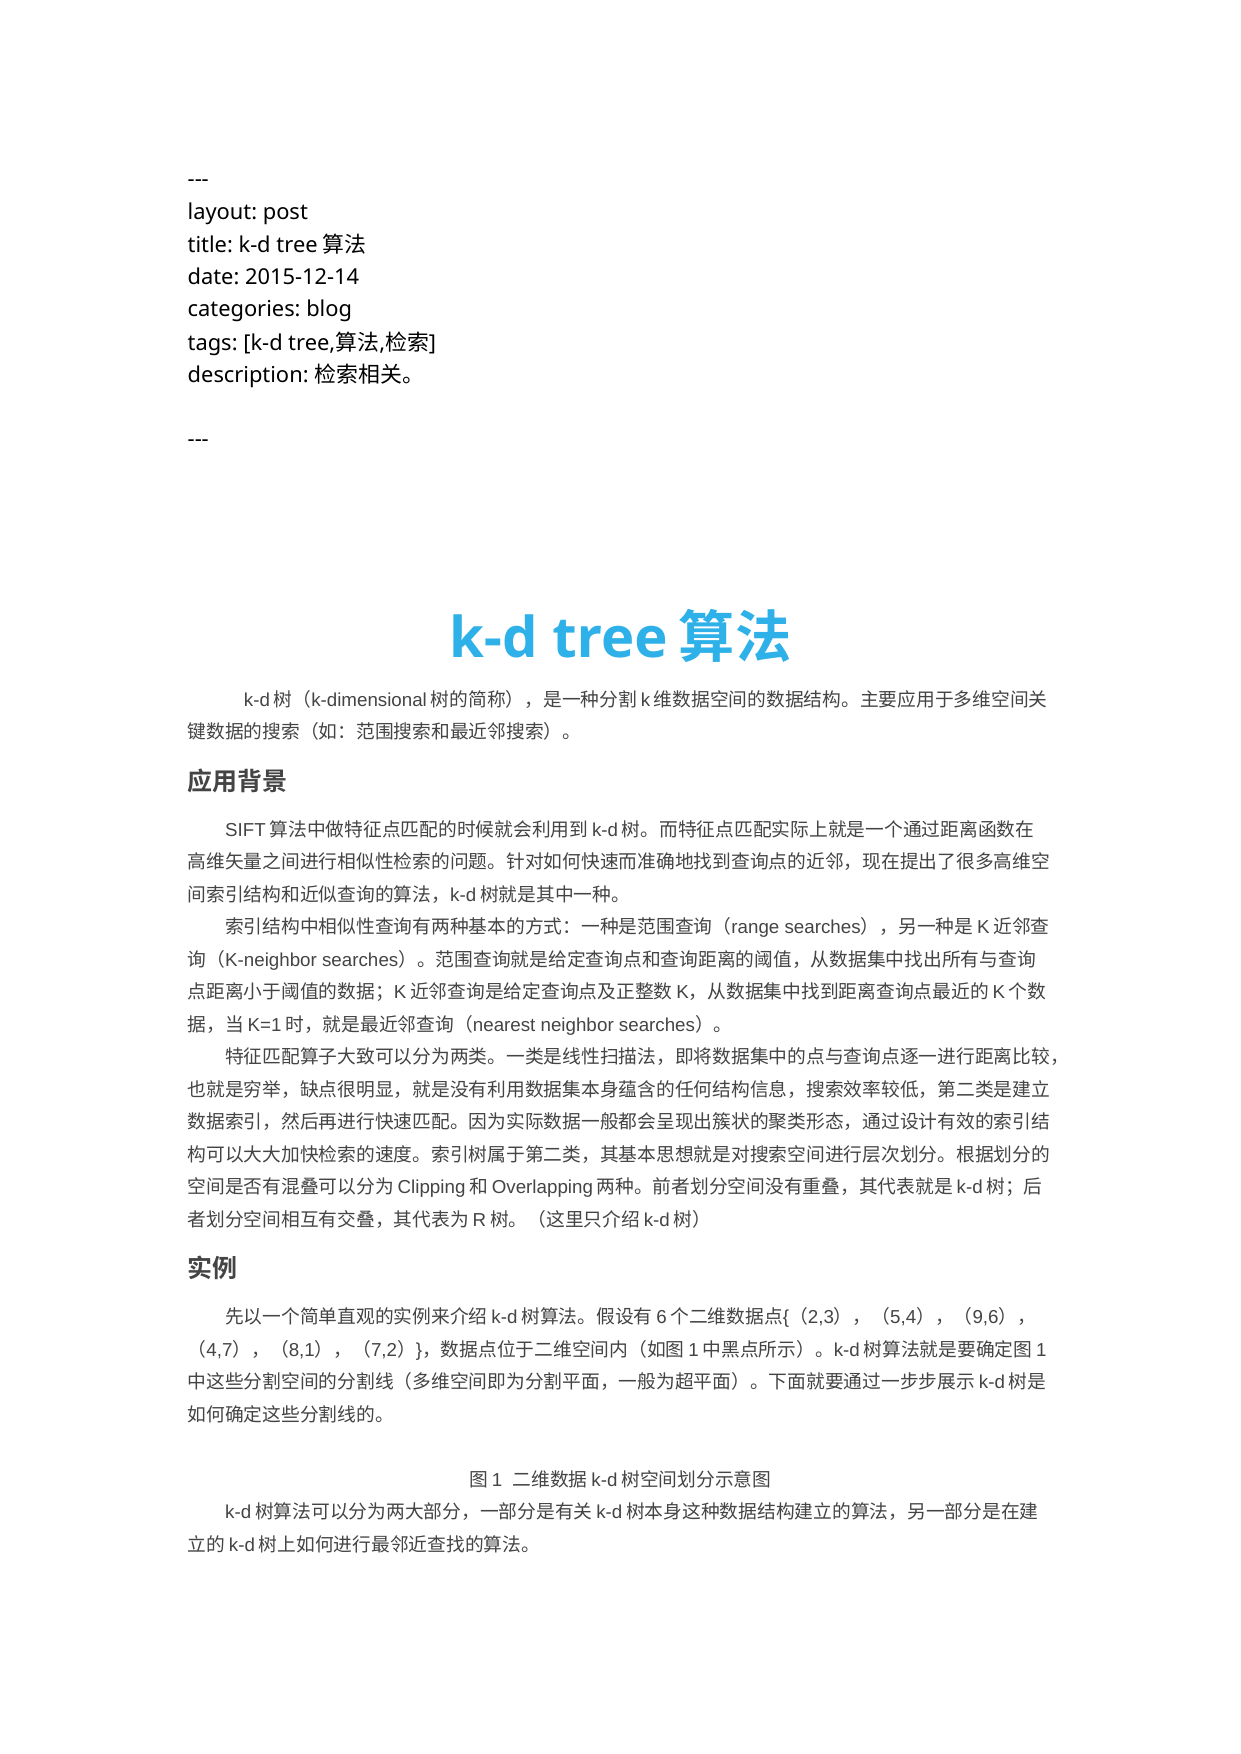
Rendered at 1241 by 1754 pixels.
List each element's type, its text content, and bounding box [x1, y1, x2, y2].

text 实例 [187, 1234, 1053, 1299]
text --- [187, 422, 1053, 454]
text 先以一个简单直观的实例来介绍k-d树算法。假设有6个二维数据点{（2,3），（5,4），（9,6），（4,7），（8,1），（7,2）}，数据点位于二维空间内（如图1中黑点所示）。k-d树算法就是要确定图1中这些分割空间的分割线（多维空间即为分割平面，一般为超平面）。下面就要通过一步步展示k-d树是如何确定这些分割线的。 [187, 1299, 1053, 1429]
text date: 2015-12-14 [187, 259, 1053, 292]
text 特征匹配算子大致可以分为两类。一类是线性扫描法，即将数据集中的点与查询点逐一进行距离比较，也就是穷举，缺点很明显，就是没有利用数据集本身蕴含的任何结构信息，搜索效率较低，第二类是建立数据索引，然后再进行快速匹配。因为实际数据一般都会呈现出簇状的聚类形态，通过设计有效的索引结构可以大大加快检索的速度。索引树属于第二类，其基本思想就是对搜索空间进行层次划分。根据划分的空间是否有混叠可以分为Clipping和Overlapping两种。前者划分空间没有重叠，其代表就是k-d树；后者划分空间相互有交叠，其代表为R树。（这里只介绍k-d树） [187, 1039, 1053, 1234]
text k-d树算法可以分为两大部分，一部分是有关k-d树本身这种数据结构建立的算法，另一部分是在建立的k-d树上如何进行最邻近查找的算法。 [187, 1494, 1053, 1559]
text k-d树（k-dimensional树的简称），是一种分割k维数据空间的数据结构。主要应用于多维空间关键数据的搜索（如：范围搜索和最近邻搜索）。 [187, 682, 1053, 747]
text description: 检索相关。 [187, 357, 1053, 389]
text 应用背景 [187, 747, 1053, 812]
text SIFT算法中做特征点匹配的时候就会利用到k-d树。而特征点匹配实际上就是一个通过距离函数在高维矢量之间进行相似性检索的问题。针对如何快速而准确地找到查询点的近邻，现在提出了很多高维空间索引结构和近似查询的算法，k-d树就是其中一种。 [187, 812, 1053, 909]
text tags: [k-d tree,算法,检索] [187, 324, 1053, 357]
text k-d tree算法 [187, 584, 1053, 682]
text title: k-d tree算法 [187, 227, 1053, 259]
text --- [187, 162, 1053, 194]
text 索引结构中相似性查询有两种基本的方式：一种是范围查询（range searches），另一种是K近邻查询（K-neighbor searches）。范围查询就是给定查询点和查询距离的阈值，从数据集中找出所有与查询点距离小于阈值的数据；K近邻查询是给定查询点及正整数K，从数据集中找到距离查询点最近的K个数据，当K=1时，就是最近邻查询（nearest neighbor searches）。 [187, 909, 1053, 1039]
text layout: post [187, 194, 1053, 227]
text 图1 二维数据k-d树空间划分示意图 [187, 1462, 1053, 1494]
text categories: blog [187, 292, 1053, 324]
